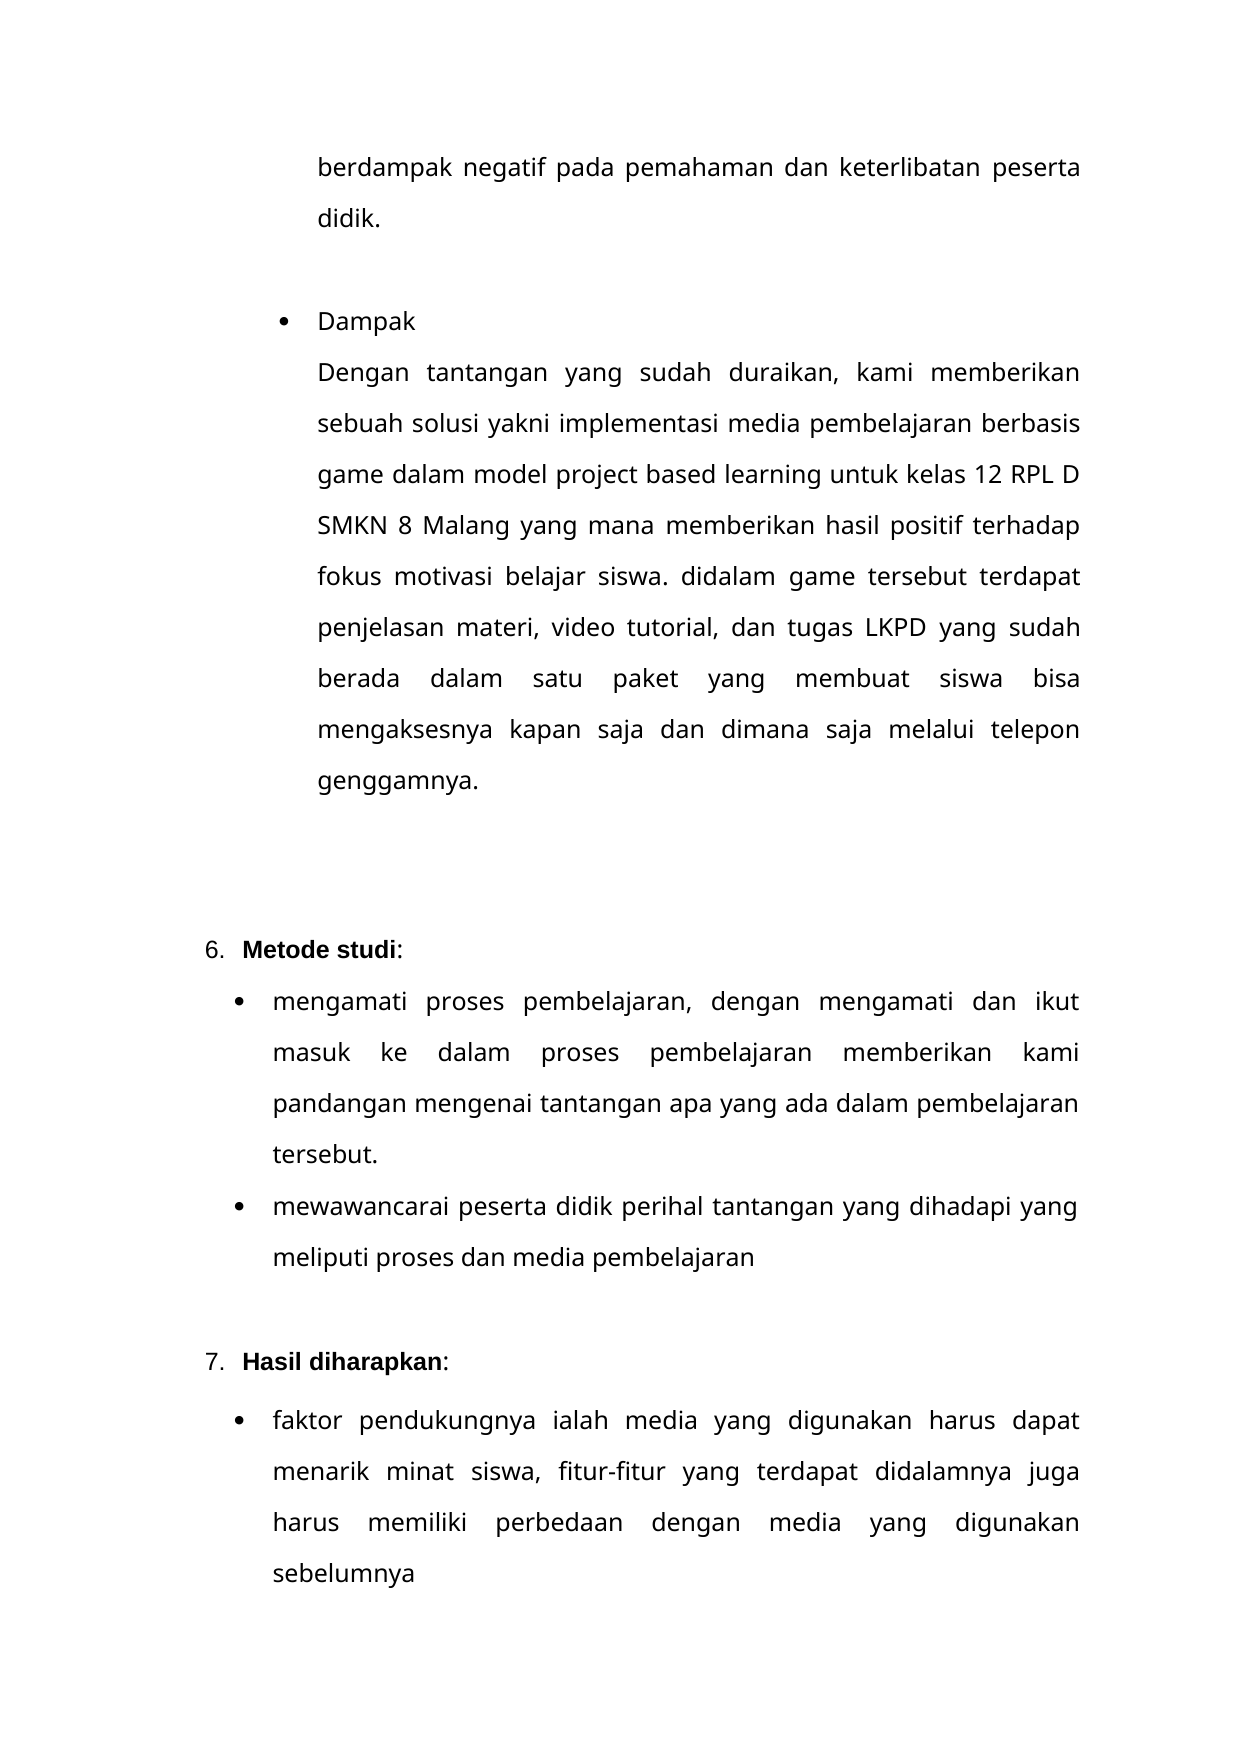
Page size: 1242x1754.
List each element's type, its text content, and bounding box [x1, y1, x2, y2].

list mengamati proses pembelajaran, dengan mengamati dan ikut masuk ke dalam proses pembelajaran memberikan kami pandangan mengenai tantangan apa yang ada dalam pembelajaran tersebut. [235, 984, 1080, 1171]
text Dengan tantangan yang sudah duraikan, kami memberikan sebuah solusi yakni implementasi media pembelajaran berbasis game dalam model project based learning untuk kelas 12 RPL D SMKN 8 Malang yang mana memberikan hasil positif terhadap fokus motivasi belajar siswa. didalam game tersebut terdapat penjelasan materi, video tutorial, dan tugas LKPD yang sudah berada dalam satu paket yang membuat siswa bisa mengaksesnya kapan saja dan dimana saja melalui telepon genggamnya. [317, 354, 1081, 797]
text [317, 150, 1081, 235]
subtitle Hasil diharapkan: [204, 1343, 1092, 1377]
list Dampak [279, 303, 1081, 337]
list mewawancarai peserta didik perihal tantangan yang dihadapi yang meliputi proses dan media pembelajaran [235, 1189, 1079, 1274]
list faktor pendukungnya ialah media yang digunakan harus dapat menarik minat siswa, fitur-fitur yang terdapat didalamnya juga harus memiliki perbedaan dengan media yang digunakan sebelumnya [235, 1402, 1080, 1589]
subtitle Metode studi: [204, 932, 1092, 966]
